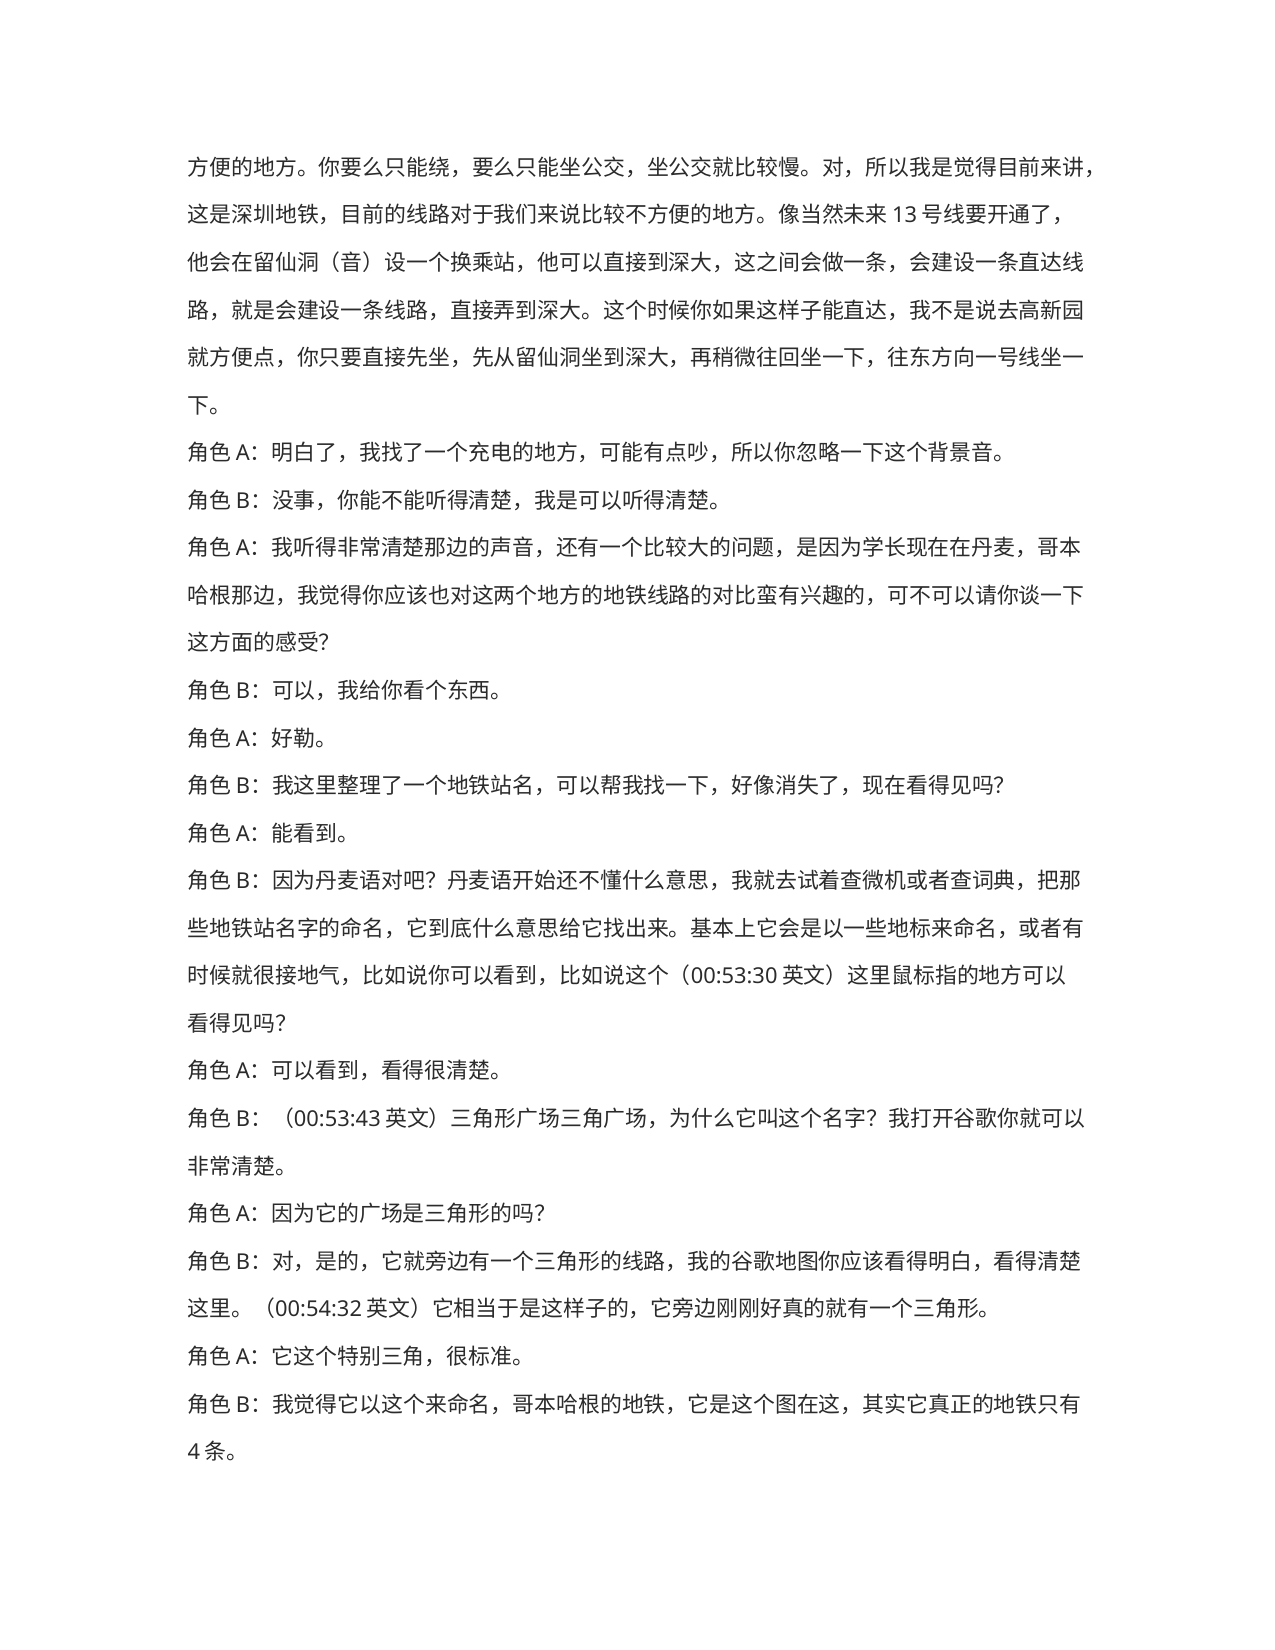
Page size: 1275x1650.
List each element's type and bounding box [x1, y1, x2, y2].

text [187, 150, 1087, 1466]
